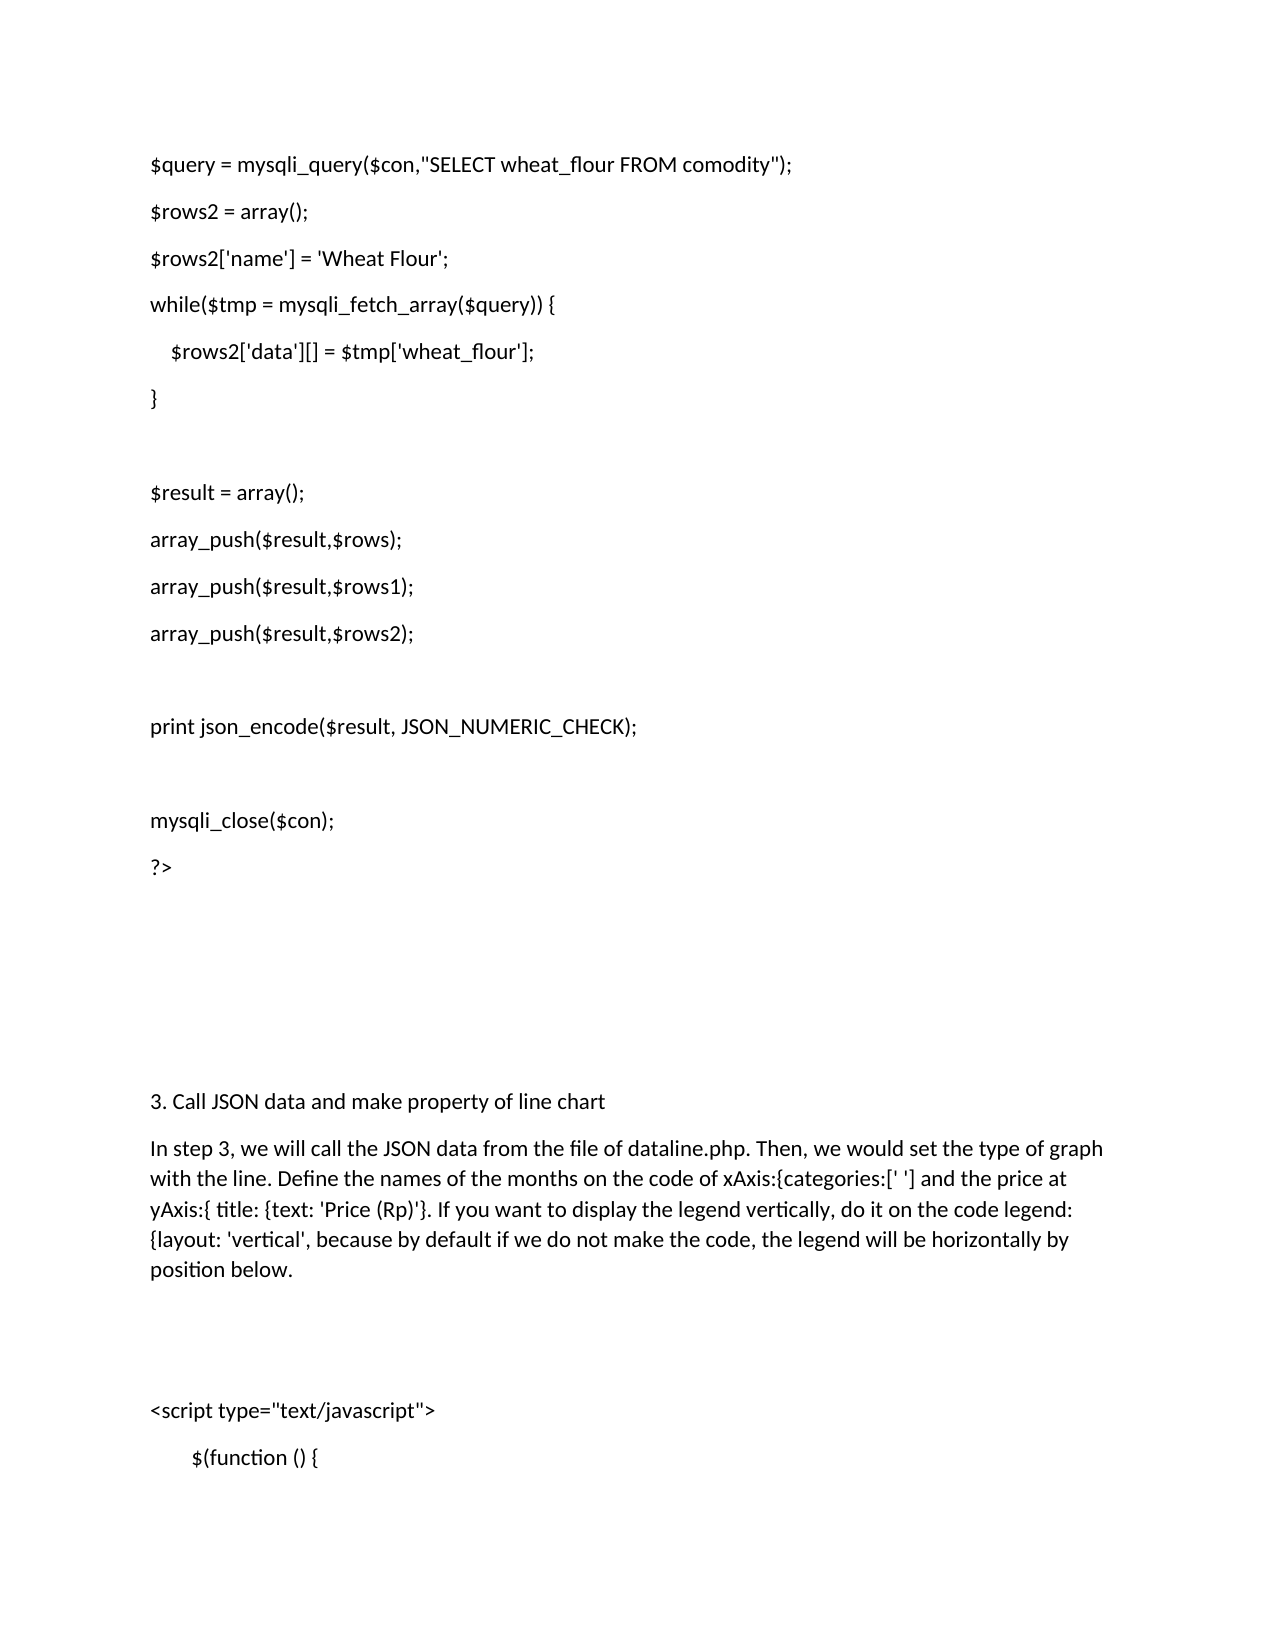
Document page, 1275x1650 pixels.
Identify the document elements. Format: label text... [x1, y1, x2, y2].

text mysqli_close($con); [150, 806, 1125, 834]
text ?> [150, 853, 1125, 881]
text } [150, 384, 1125, 412]
text 3. Call JSON data and make property of line chart [150, 1087, 1125, 1116]
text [150, 291, 1125, 319]
text In step 3, we will call the JSON data from the file of dataline.php. Then, we would set the type of graph with the line. Define the names of the months on the code of xAxis:{categories:[' '] and the price at yAxis:{ title: {text: 'Price (Rp)'}. If you want to display the legend vertically, do it on the code legend: {layout: 'vertical', because by default if we do not make the code, the legend will be horizontally by position below. [150, 1134, 1125, 1283]
text print json_encode($result, JSON_NUMERIC_CHECK); [150, 712, 1125, 741]
text $result = array(); [150, 478, 1125, 506]
text $(function () { [150, 1443, 1125, 1471]
text $query = mysqli_query($con,"SELECT wheat_flour FROM comodity"); [150, 150, 1125, 178]
text array_push($result,$rows2); [150, 619, 1125, 647]
text $rows2 = array(); [150, 197, 1125, 225]
text array_push($result,$rows1); [150, 572, 1125, 600]
text array_push($result,$rows); [150, 525, 1125, 553]
text <script type="text/javascript"> [150, 1396, 1125, 1424]
text $rows2['name'] = 'Wheat Flour'; [150, 244, 1125, 272]
text $rows2['data'][] = $tmp['wheat_flour']; [150, 337, 1125, 366]
